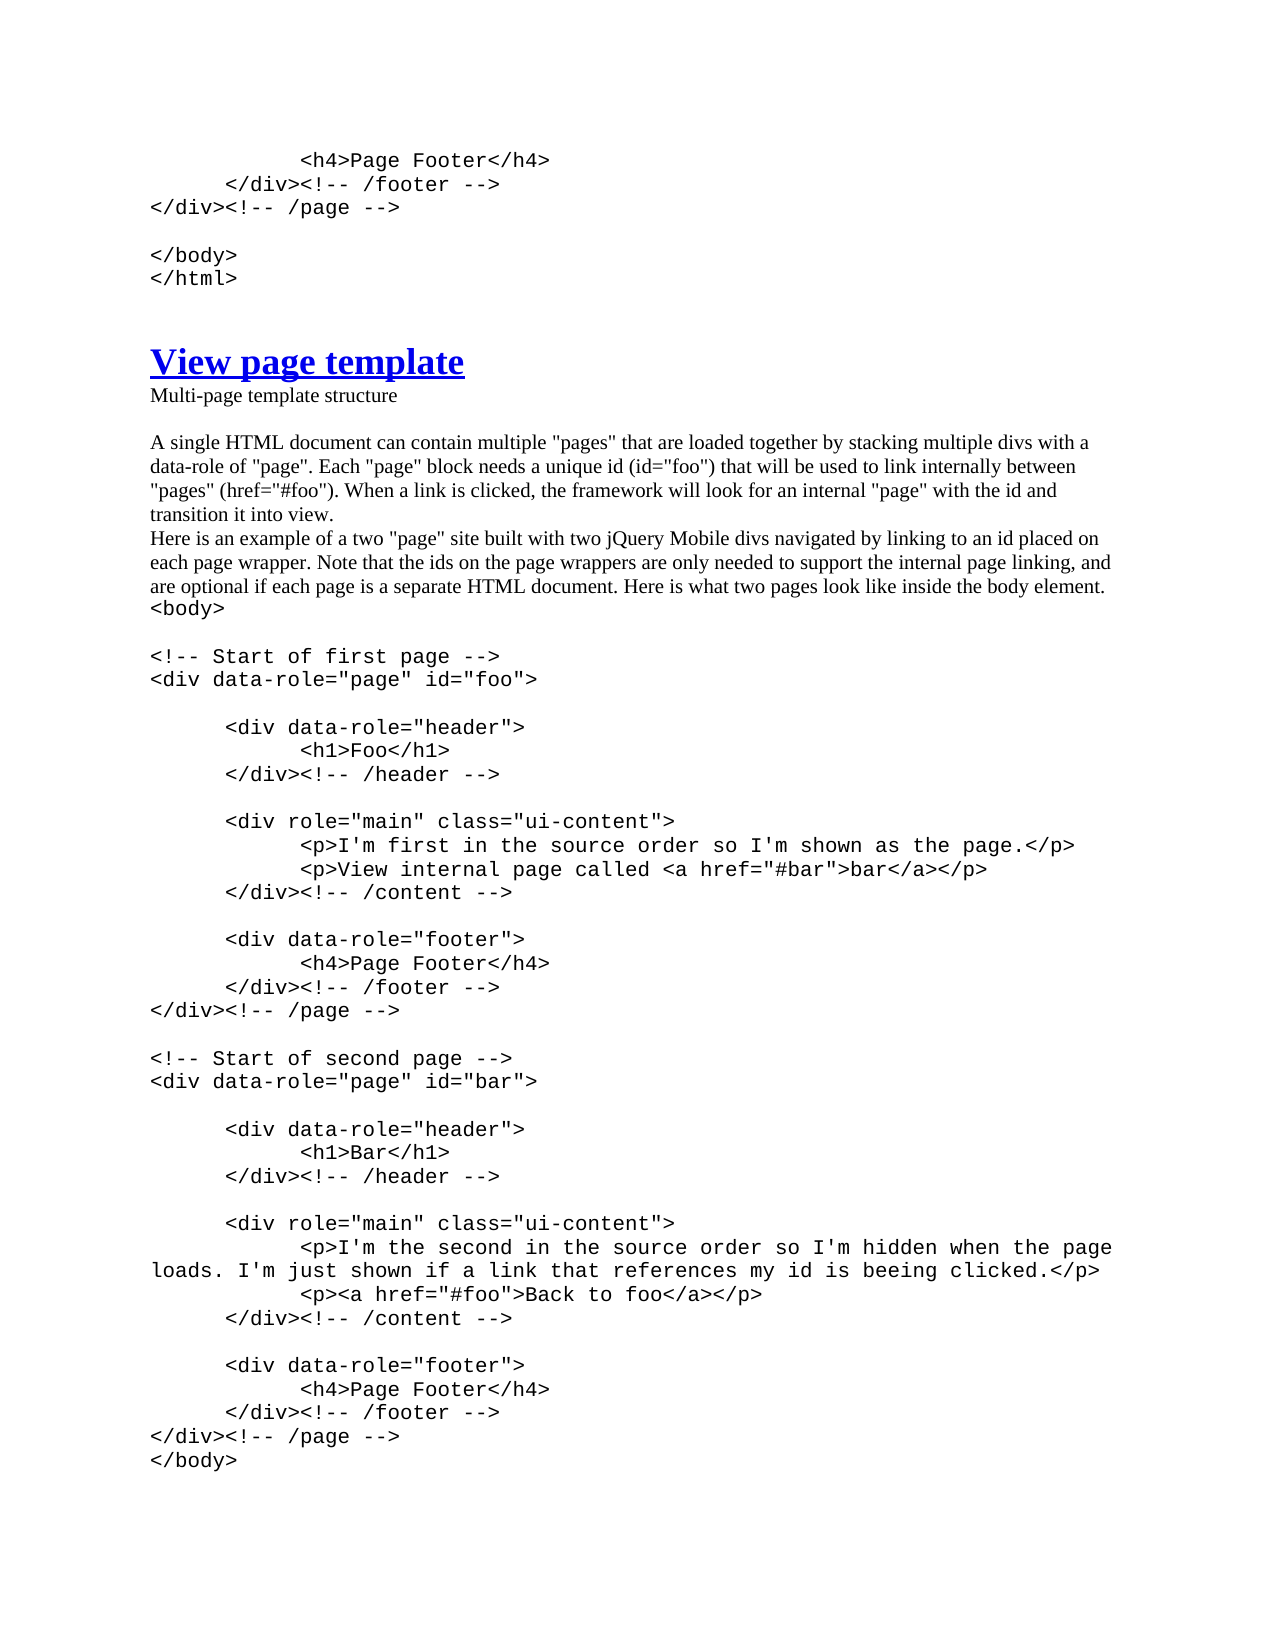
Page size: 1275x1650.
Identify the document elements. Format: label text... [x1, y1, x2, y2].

text <body> <!-- Start of first page --> <div data-role="page" id="foo"> <div data-role="header"> <h1>Foo</h1> </div><!-- /header --> <div role="main" class="ui-content"> <p>I'm first in the source order so I'm shown as the page.</p> <p>View internal page called <a href="#bar">bar</a></p> </div><!-- /content --> <div data-role="footer"> <h4>Page Footer</h4> </div><!-- /footer --> </div><!-- /page --> <!-- Start of second page --> <div data-role="page" id="bar"> <div data-role="header"> <h1>Bar</h1> </div><!-- /header --> <div role="main" class="ui-content"> <p>I'm the second in the source order so I'm hidden when the page loads. I'm just shown if a link that references my id is beeing clicked.</p> <p><a href="#foo">Back to foo</a></p> </div><!-- /content --> <div data-role="footer"> <h4>Page Footer</h4> </div><!-- /footer --> </div><!-- /page --> </body> [150, 598, 1125, 1497]
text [150, 150, 1125, 316]
text A single HTML document can contain multiple "pages" that are loaded together by stacking multiple divs with a data-role of "page". Each "page" block needs a unique id (id="foo") that will be used to link internally between "pages" (href="#foo"). When a link is clicked, the framework will look for an internal "page" with the id and transition it into view. [150, 430, 1125, 526]
subtitle View page template [150, 339, 1125, 382]
text Here is an example of a two "page" site built with two jQuery Mobile divs navigated by linking to an id placed on each page wrapper. Note that the ids on the page wrappers are only needed to support the internal page linking, and are optional if each page is a separate HTML document. Here is what two pages look like inside the body element. [150, 526, 1125, 598]
text Multi-page template structure [150, 382, 1125, 407]
